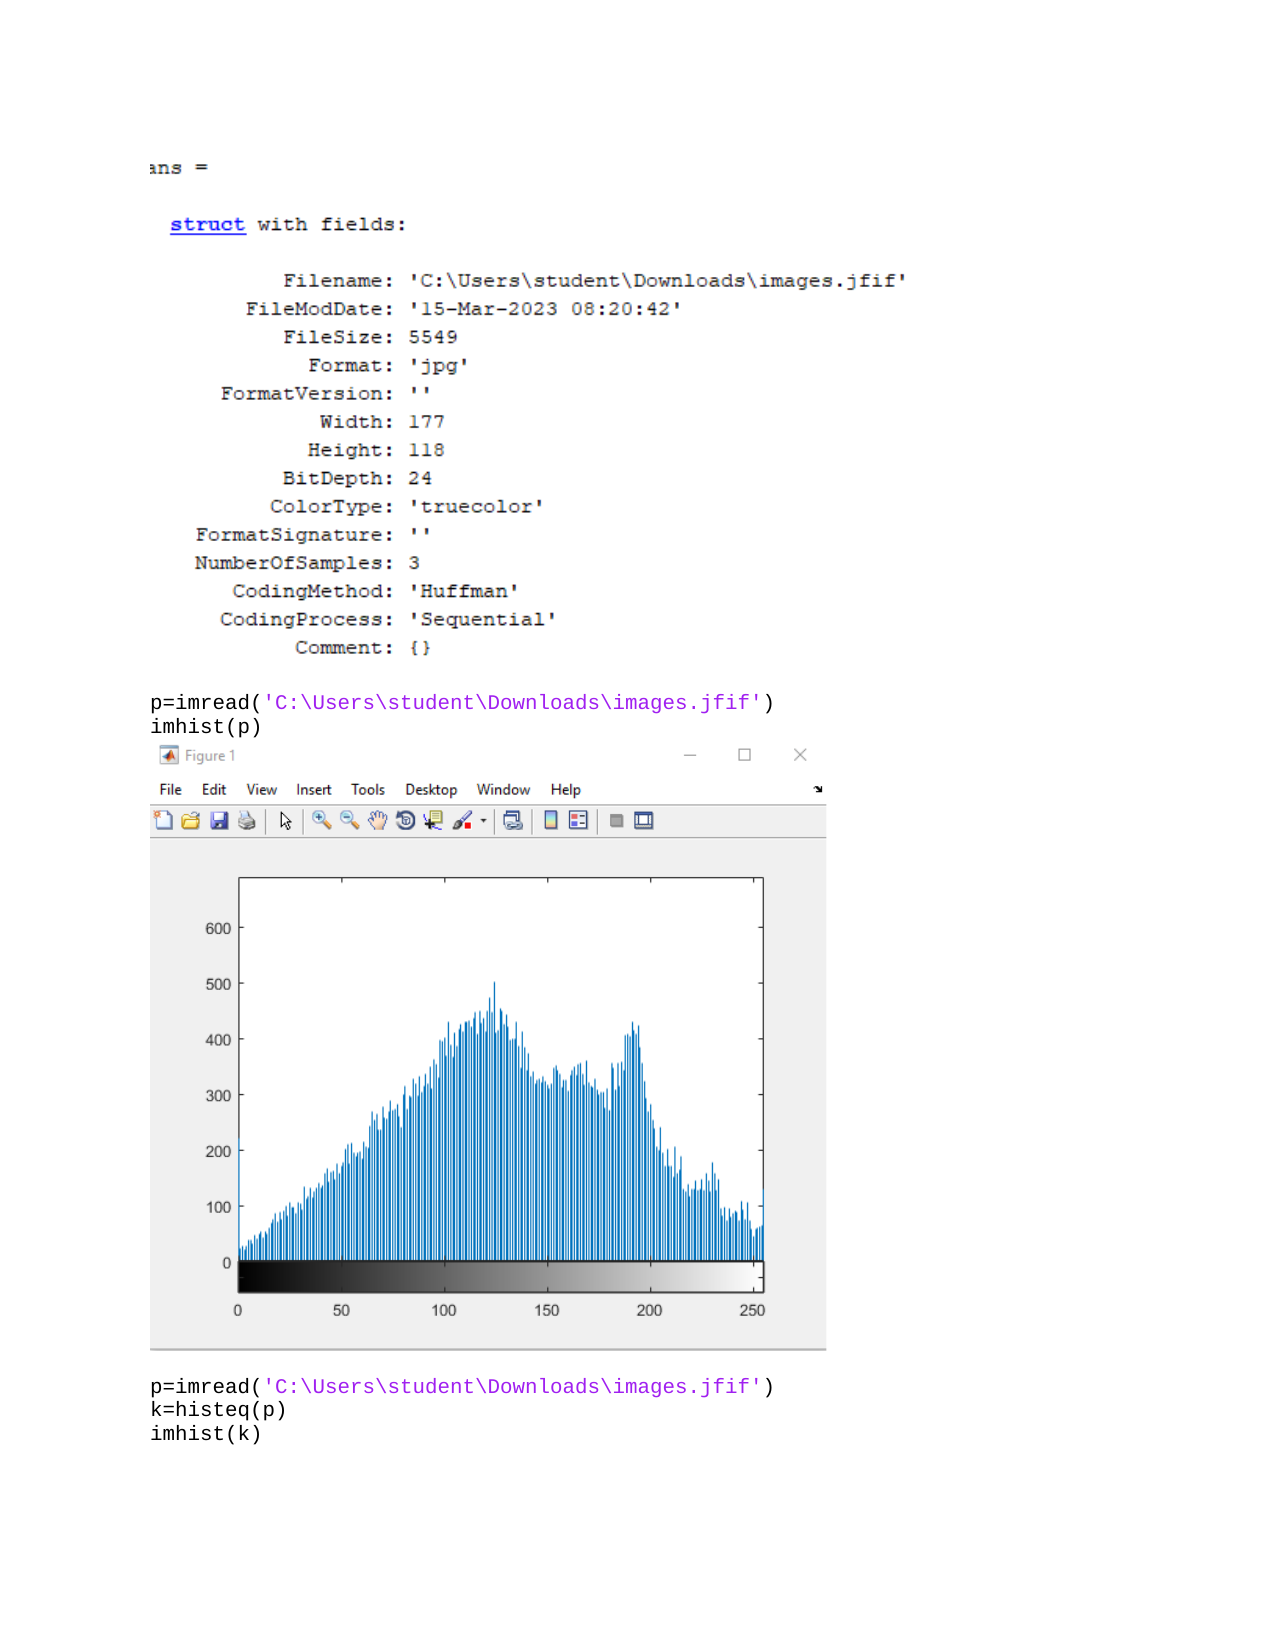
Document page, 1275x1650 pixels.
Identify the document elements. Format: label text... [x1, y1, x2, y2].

text p=imread('C:\Users\student\Downloads\images.jfif') [150, 692, 1125, 716]
text p=imread('C:\Users\student\Downloads\images.jfif') [150, 1376, 1125, 1399]
text imhist(p) [150, 716, 1125, 739]
text imhist(k) [150, 1423, 1125, 1447]
picture [150, 739, 827, 1351]
text k=histeq(p) [150, 1399, 1125, 1423]
picture [150, 150, 937, 668]
